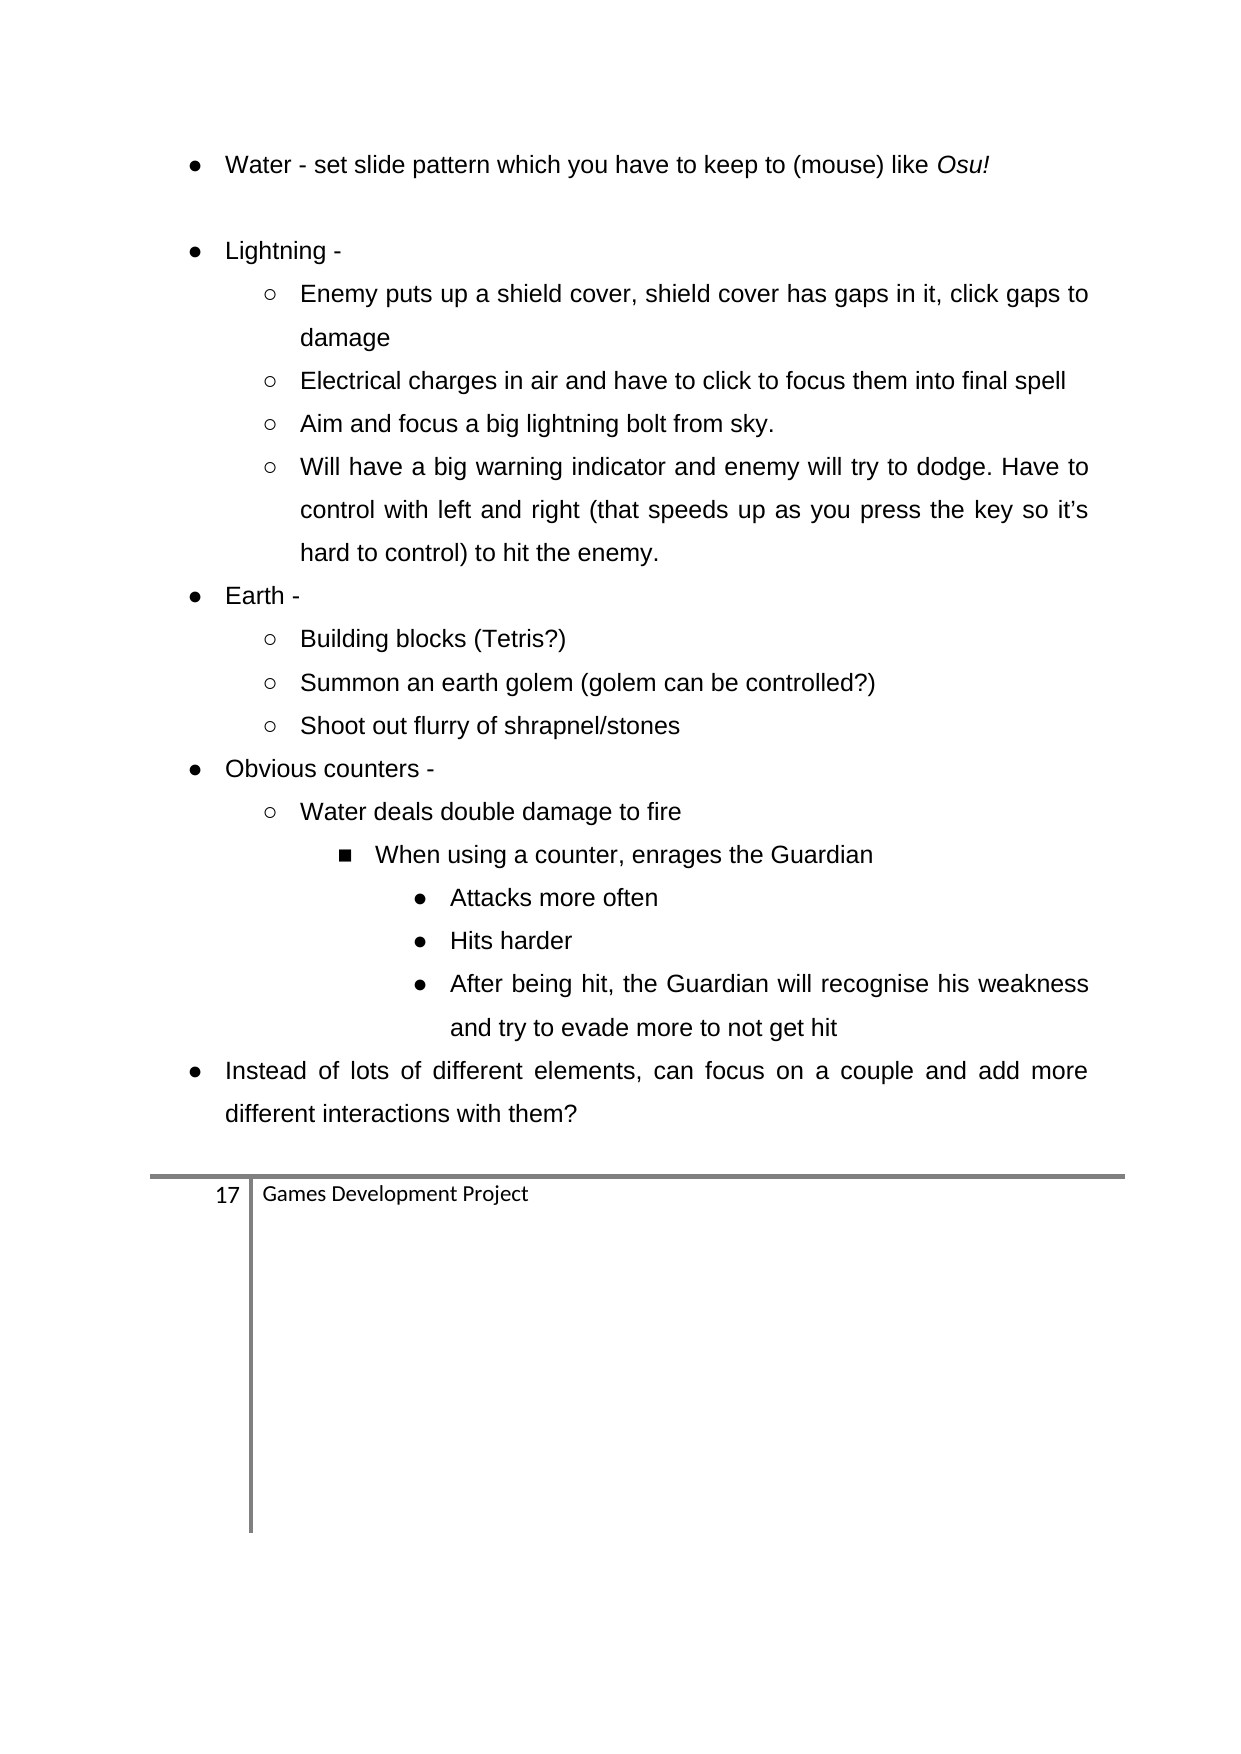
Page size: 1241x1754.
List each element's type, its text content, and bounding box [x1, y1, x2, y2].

list Lightning - [187, 236, 1090, 265]
list Electrical charges in air and have to click to focus them into final spell [262, 366, 1090, 394]
list Summon an earth golem (golem can be controlled?) [262, 667, 1090, 696]
list Aim and focus a big lightning bolt from sky. [262, 409, 1090, 437]
list Instead of lots of different elements, can focus on a couple and add more different interactions with them? [187, 1056, 1090, 1127]
list Building blocks (Tetris?) [262, 624, 1090, 653]
list Enemy puts up a shield cover, shield cover has gaps in it, click gaps to damage [262, 279, 1090, 351]
list Shoot out flurry of shrapnel/stones [262, 711, 1090, 739]
list Will have a big warning indicator and enemy will try to dodge. Have to control with left and right (that speeds up as you press the key so it’s hard to control) to hit the enemy. [262, 452, 1090, 567]
list Hits harder [412, 926, 1090, 955]
list When using a counter, enrages the Guardian [337, 840, 1090, 869]
list Water deals double damage to fire [262, 797, 1090, 826]
list Obvious counters - [187, 754, 1090, 782]
list Attacks more often [412, 883, 1090, 912]
list Water - set slide pattern which you have to keep to (mouse) like Osu! [187, 150, 1090, 179]
list After being hit, the Guardian will recognise his weakness and try to evade more to not get hit [412, 969, 1090, 1041]
list Earth - [187, 581, 1090, 610]
